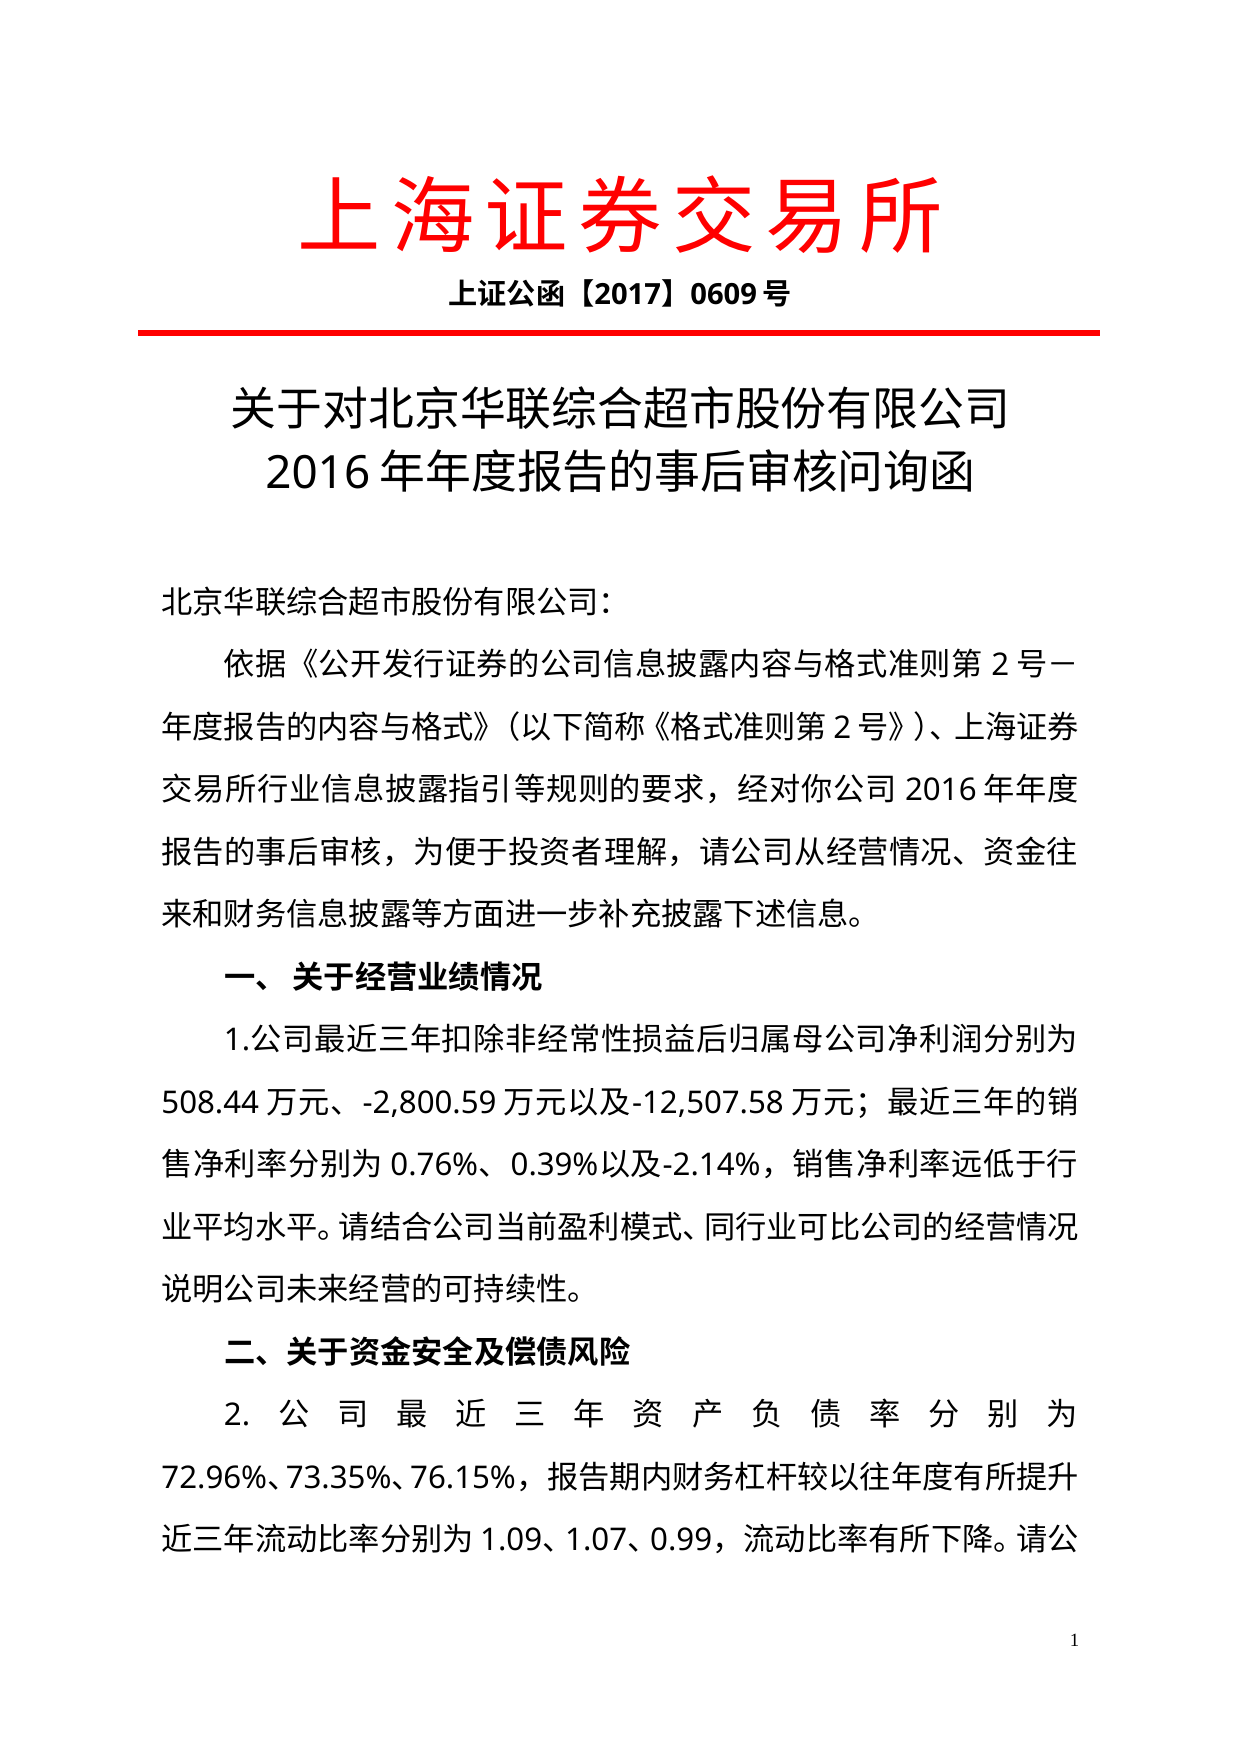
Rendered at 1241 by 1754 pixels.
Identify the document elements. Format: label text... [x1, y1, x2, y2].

text 2016年年度报告的事后审核问询函 [161, 438, 1079, 501]
text 关于对北京华联综合超市股份有限公司 [161, 376, 1079, 438]
text 1.公司最近三年扣除非经常性损益后归属母公司净利润分别为508.44万元、-2,800.59万元以及-12,507.58万元；最近三年的销售净利率分别为0.76%、0.39%以及-2.14%，销售净利率远低于行业平均水平。请结合公司当前盈利模式、同行业可比公司的经营情况，说明公司未来经营的可持续性。 [161, 1001, 1079, 1313]
text 一、 关于经营业绩情况 [161, 938, 1079, 1001]
text 上证公函【2017】0609号 [161, 271, 1079, 313]
text 依据《公开发行证券的公司信息披露内容与格式准则第2号－年度报告的内容与格式》（以下简称《格式准则第2号》）、上海证券交易所行业信息披露指引等规则的要求，经对你公司2016年年度报告的事后审核，为便于投资者理解，请公司从经营情况、资金往来和财务信息披露等方面进一步补充披露下述信息。 [161, 626, 1079, 938]
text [161, 1376, 1079, 1563]
text 北京华联综合超市股份有限公司： [161, 563, 1079, 626]
text 二、关于资金安全及偿债风险 [161, 1313, 1079, 1376]
text 上海证券交易所 [161, 150, 1079, 271]
